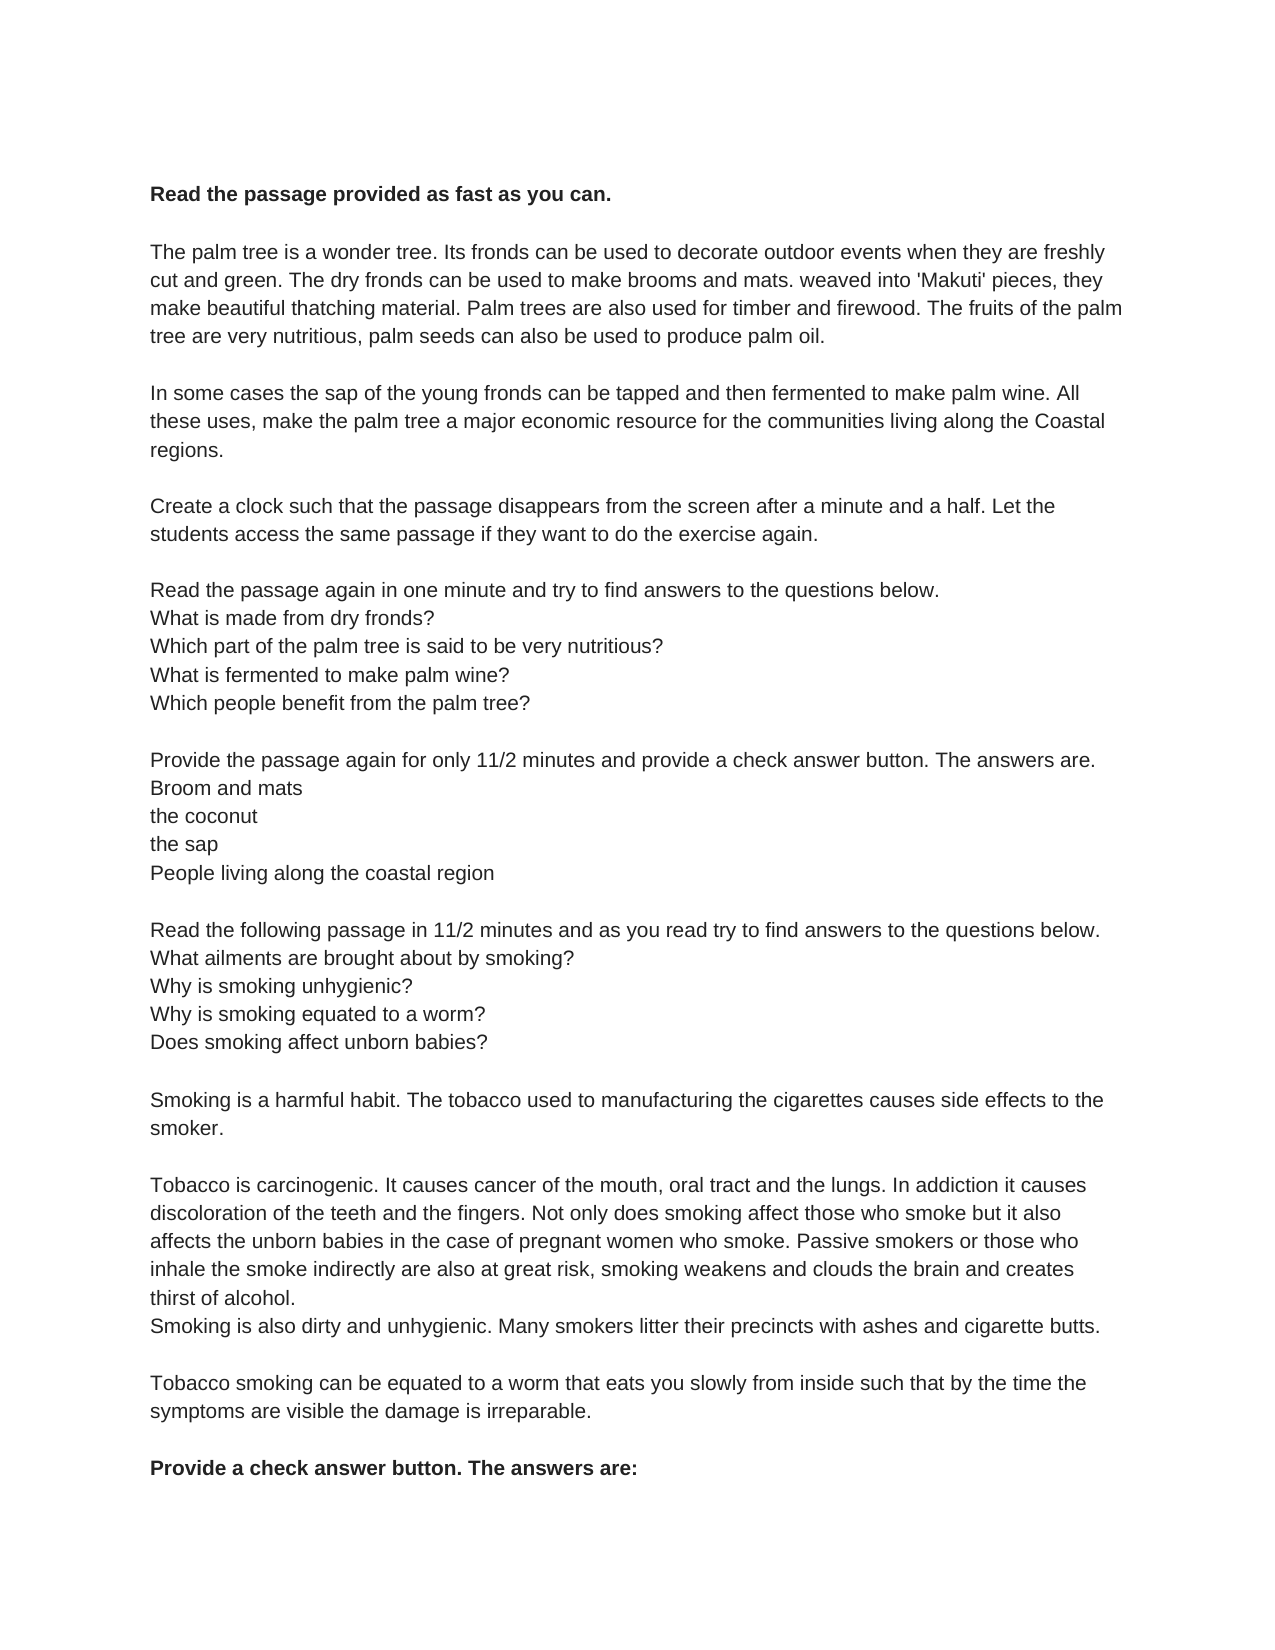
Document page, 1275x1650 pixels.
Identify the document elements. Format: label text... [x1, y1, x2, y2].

text Speed Reading [150, 263, 1125, 292]
text Provide the passage again for only 11/2 minutes and provide a check answer button. The answers are. Broom and mats the coconut the sap People living along the coastal region [150, 1055, 1125, 1196]
text The process of reading involves more than just looking at words. It entails interpreting and assigning meaning to words and symbols to communicate desired information. The speed at which you read is determined by how fast and efficient your eyes transfer the information to the brain and how quickly the brain interprets the message. You have to pratise reading fast in order to save time and at the same time access and process information required within a given time. Read the passage provided as fast as you can. [150, 321, 1125, 518]
text Smoking is a harmful habit. The tobacco used to manufacturing the cigarettes causes side effects to the smoker. [150, 1395, 1125, 1451]
text Read the following passage in 11/2 minutes and as you read try to find answers to the questions below. What ailments are brought about by smoking? Why is smoking unhygienic? Why is smoking equated to a worm? Does smoking affect unborn babies? [150, 1225, 1125, 1366]
text The palm tree is a wonder tree. Its fronds can be used to decorate outdoor events when they are freshly cut and green. The dry fronds can be used to make brooms and mats. weaved into 'Makuti' pieces, they make beautiful thatching material. Palm trees are also used for timber and firewood. The fruits of the palm tree are very nutritious, palm seeds can also be used to produce palm oil. [150, 547, 1125, 659]
text Lesson Objective. By the end of the lesson you should be able to read a passage within a given time [150, 150, 1125, 234]
text In some cases the sap of the young fronds can be tapped and then fermented to make palm wine. All these uses, make the palm tree a major economic resource for the communities living along the Coastal regions. Create a clock such that the passage disappears from the screen after a minute and a half. Let the students access the same passage if they want to do the exercise again. Read the passage again in one minute and try to find answers to the questions below. What is made from dry fronds? Which part of the palm tree is said to be very nutritious? What is fermented to make palm wine? Which people benefit from the palm tree? [150, 688, 1125, 1026]
